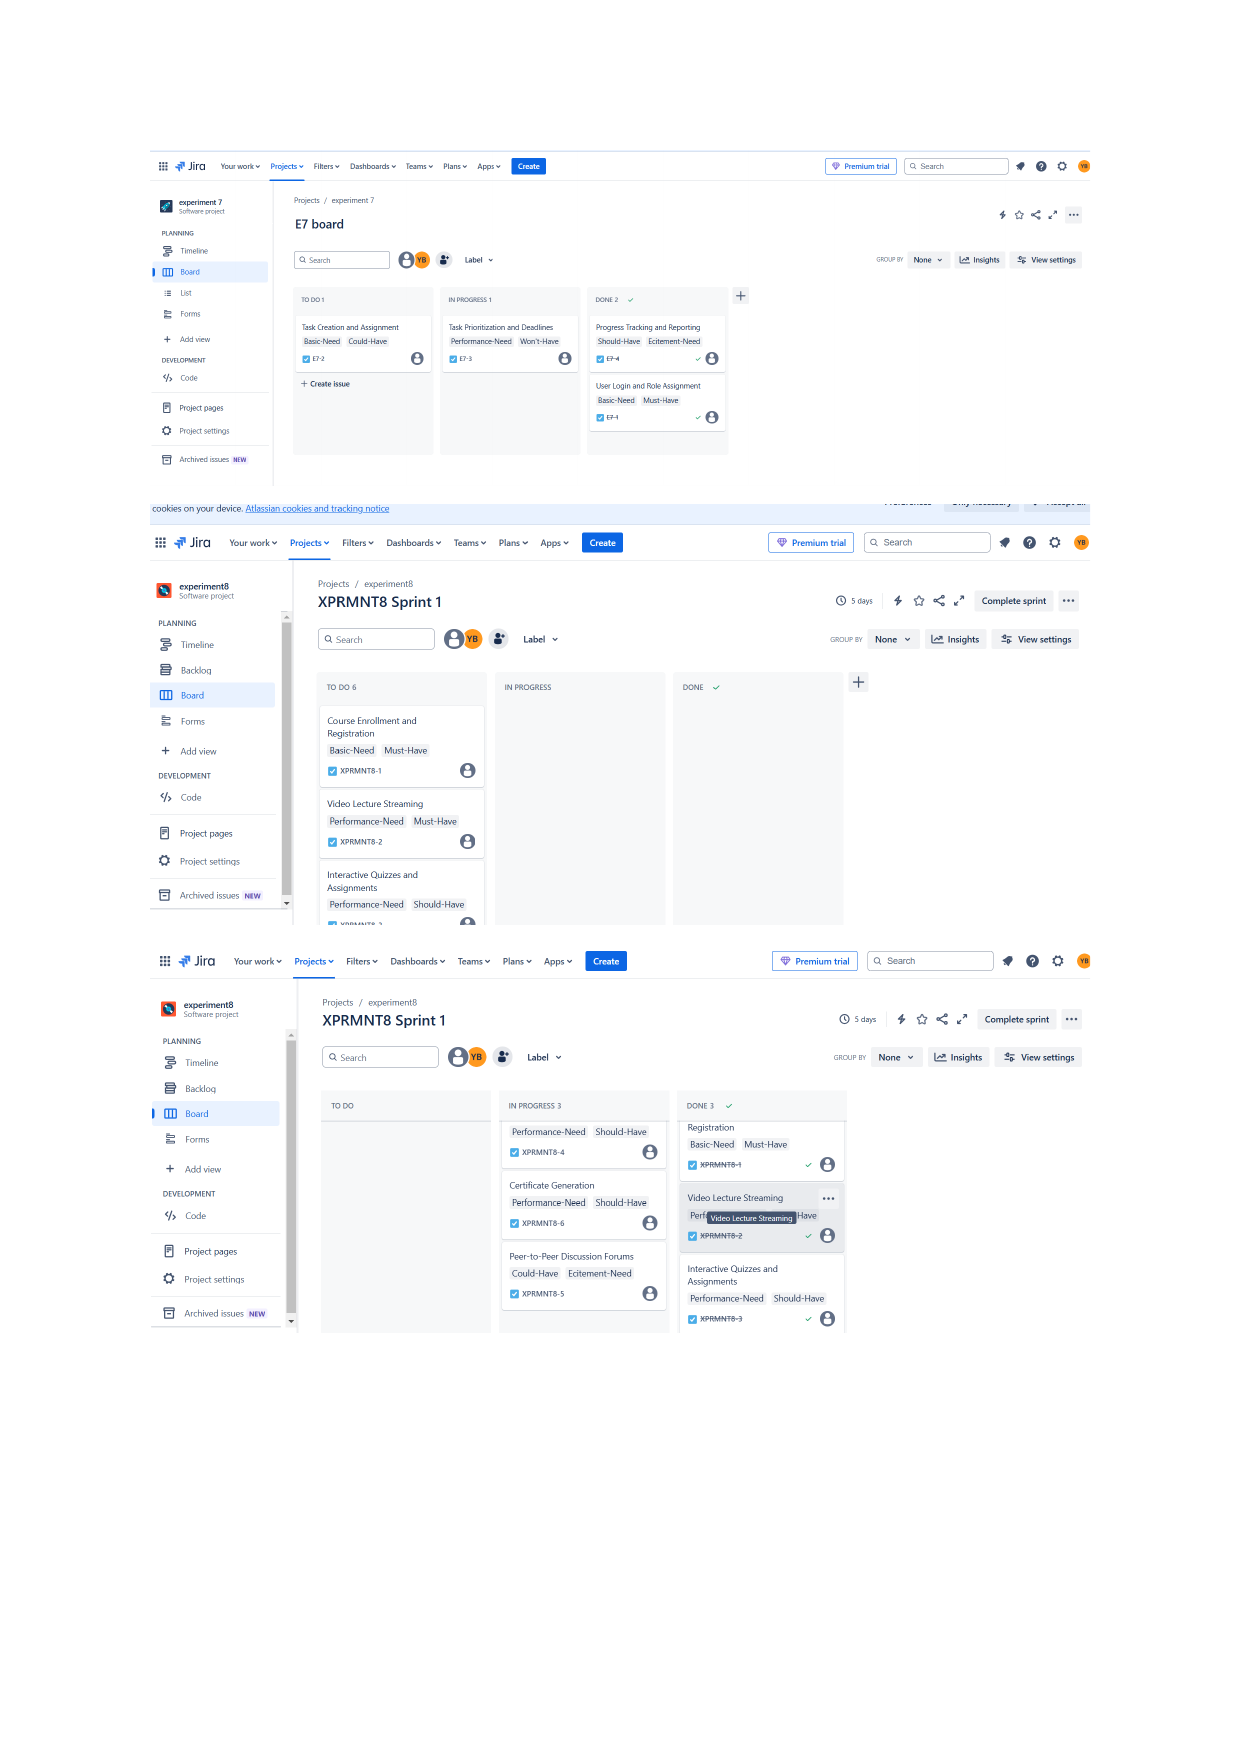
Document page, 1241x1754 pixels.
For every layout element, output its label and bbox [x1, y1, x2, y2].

picture [150, 150, 1091, 486]
picture [150, 504, 1091, 925]
picture [150, 943, 1091, 1333]
